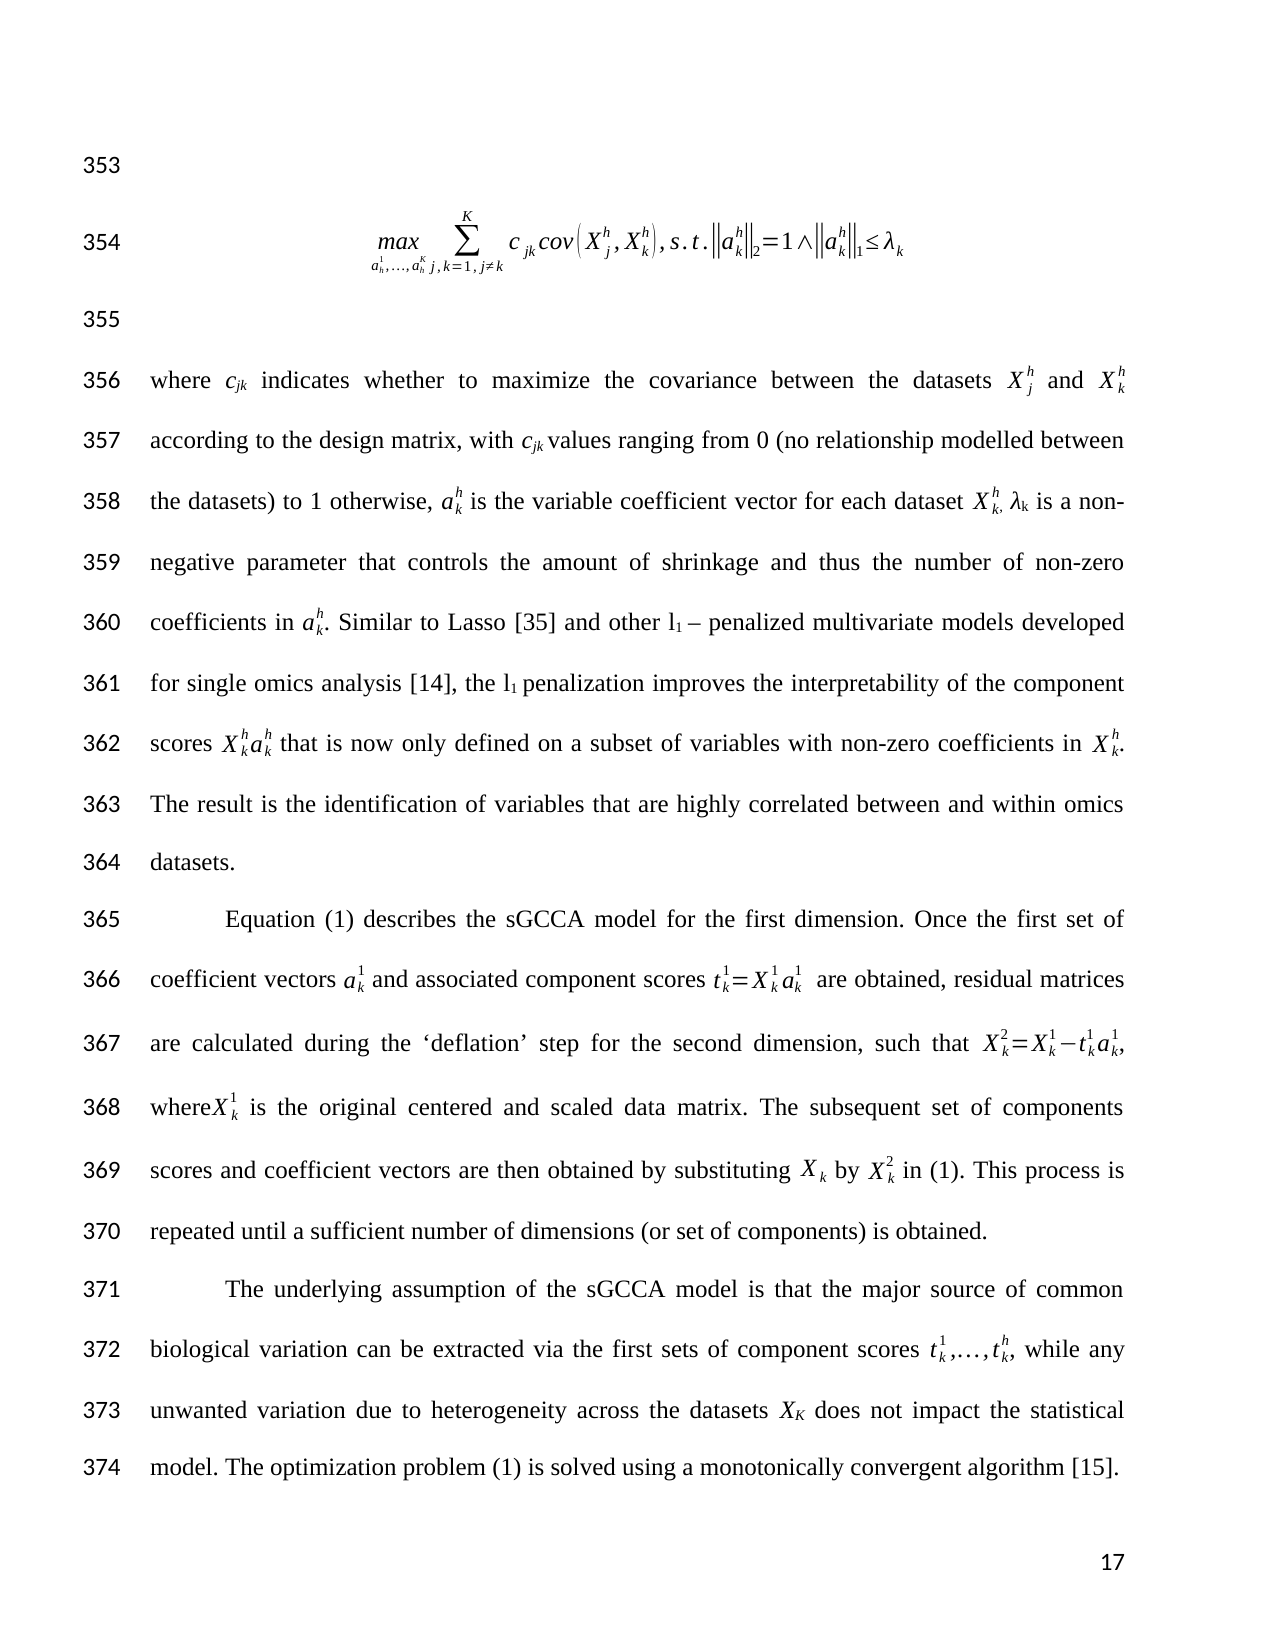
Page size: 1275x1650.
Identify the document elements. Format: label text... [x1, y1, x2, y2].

text Equation (1) describes the sGCCA model for the first dimension. Once the first set of coefficient vectors and associated component scores are obtained, residual matrices are calculated during the ‘deflation’ step for the second dimension, such that , where is the original centered and scaled data matrix. The subsequent set of components scores and coefficient vectors are then obtained by substituting by in (1). This process is repeated until a sufficient number of dimensions (or set of components) is obtained. [150, 904, 1125, 1245]
text where cjk indicates whether to maximize the covariance between the datasets and according to the design matrix, with cjk values ranging from 0 (no relationship modelled between the datasets) to 1 otherwise, is the variable coefficient vector for each dataset , λk is a non-negative parameter that controls the amount of shrinkage and thus the number of non-zero coefficients in . Similar to Lasso [35] and other l1 – penalized multivariate models developed for single omics analysis [14], the l1 penalization improves the interpretability of the component scores that is now only defined on a subset of variables with non-zero coefficients in . The result is the identification of variables that are highly correlated between and within omics datasets. [150, 362, 1125, 875]
text The underlying assumption of the sGCCA model is that the major source of common biological variation can be extracted via the first sets of component scores , while any unwanted variation due to heterogeneity across the datasets XK does not impact the statistical model. The optimization problem (1) is solved using a monotonically convergent algorithm [15]. [150, 1274, 1125, 1481]
